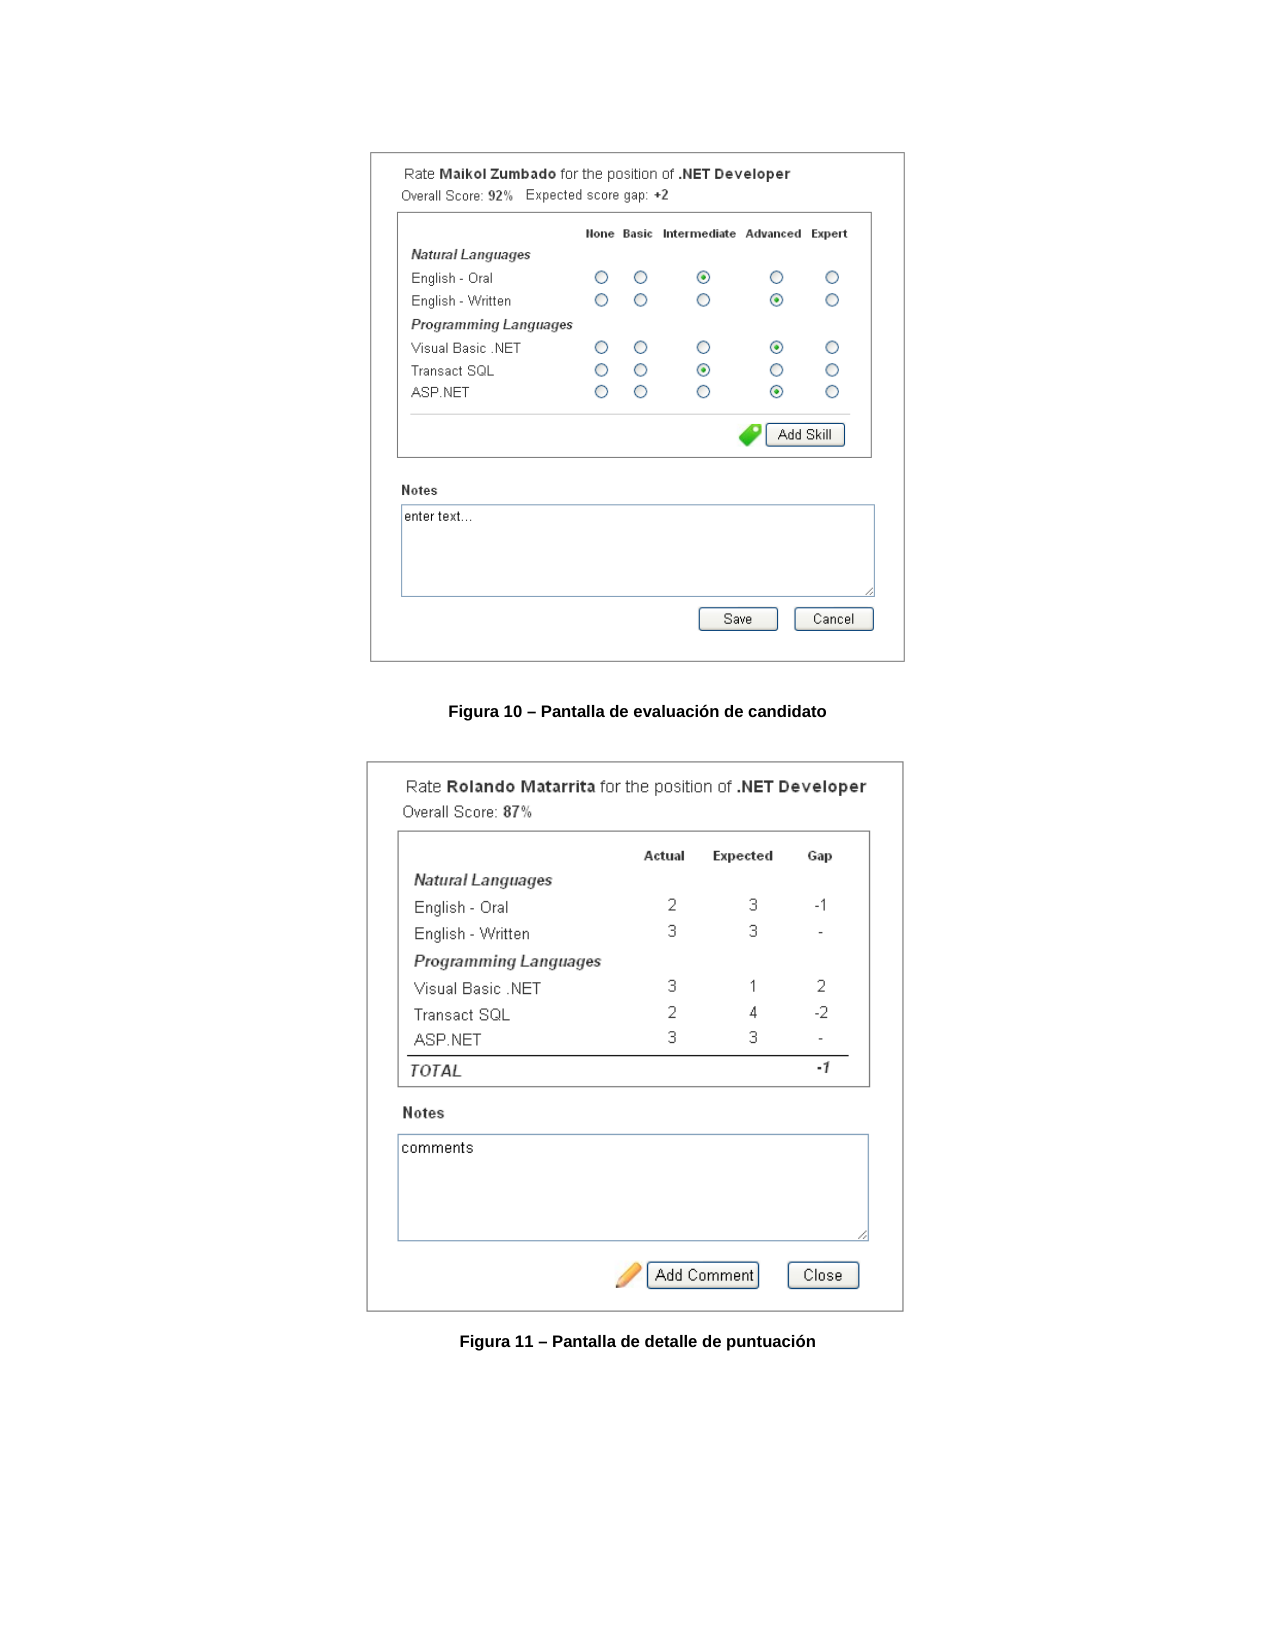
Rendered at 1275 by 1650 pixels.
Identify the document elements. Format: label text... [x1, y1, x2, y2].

picture [363, 759, 912, 1319]
text Figura 10 – Pantalla de evaluación de candidato [177, 702, 1098, 721]
picture [363, 147, 912, 667]
text Figura 11 – Pantalla de detalle de puntuación [177, 1332, 1098, 1351]
